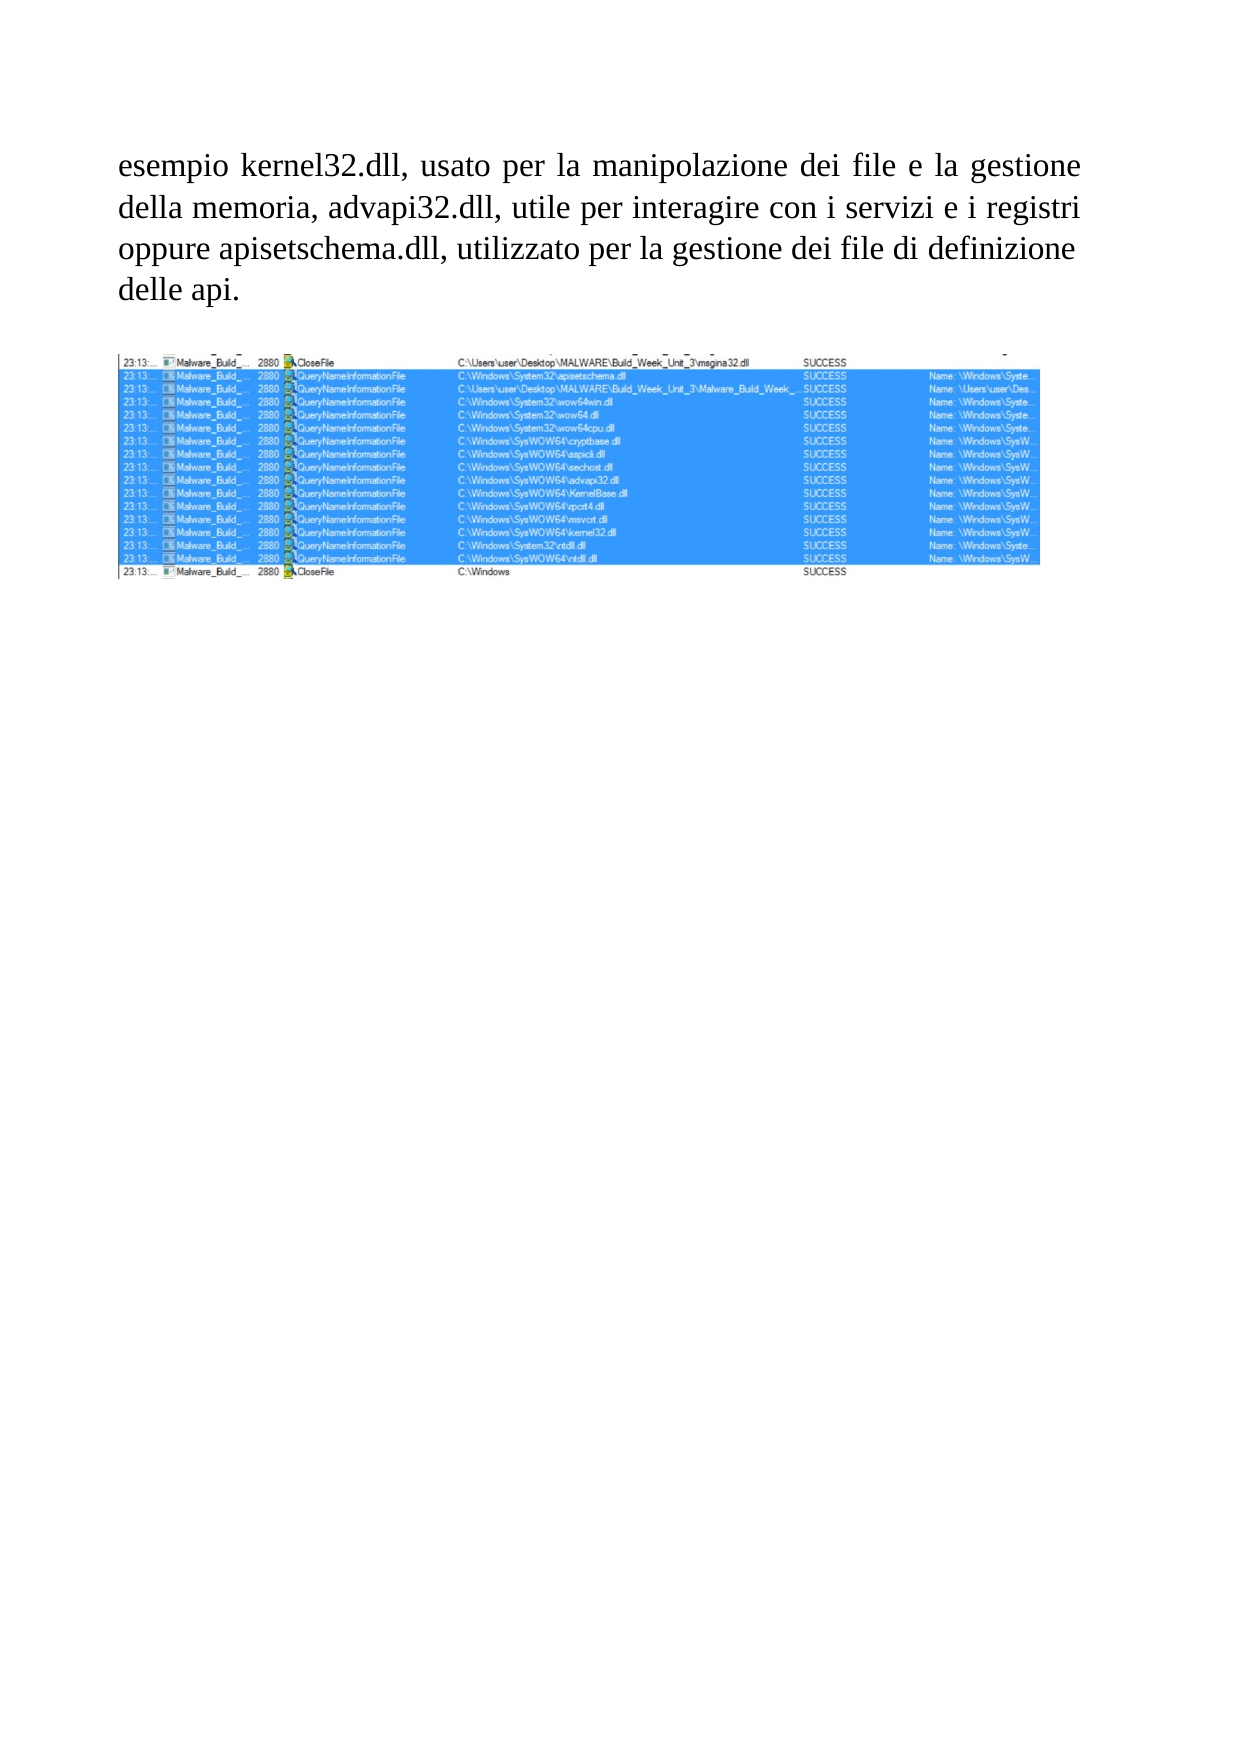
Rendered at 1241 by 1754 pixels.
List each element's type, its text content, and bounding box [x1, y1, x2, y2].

text delle api. [118, 270, 1108, 308]
text esempio kernel32.dll, usato per la manipolazione dei file e la gestione della memoria, advapi32.dll, utile per interagire con i servizi e i registri oppure apisetschema.dll, utilizzato per la gestione dei file di definizione [118, 146, 1082, 267]
picture [118, 354, 1040, 579]
